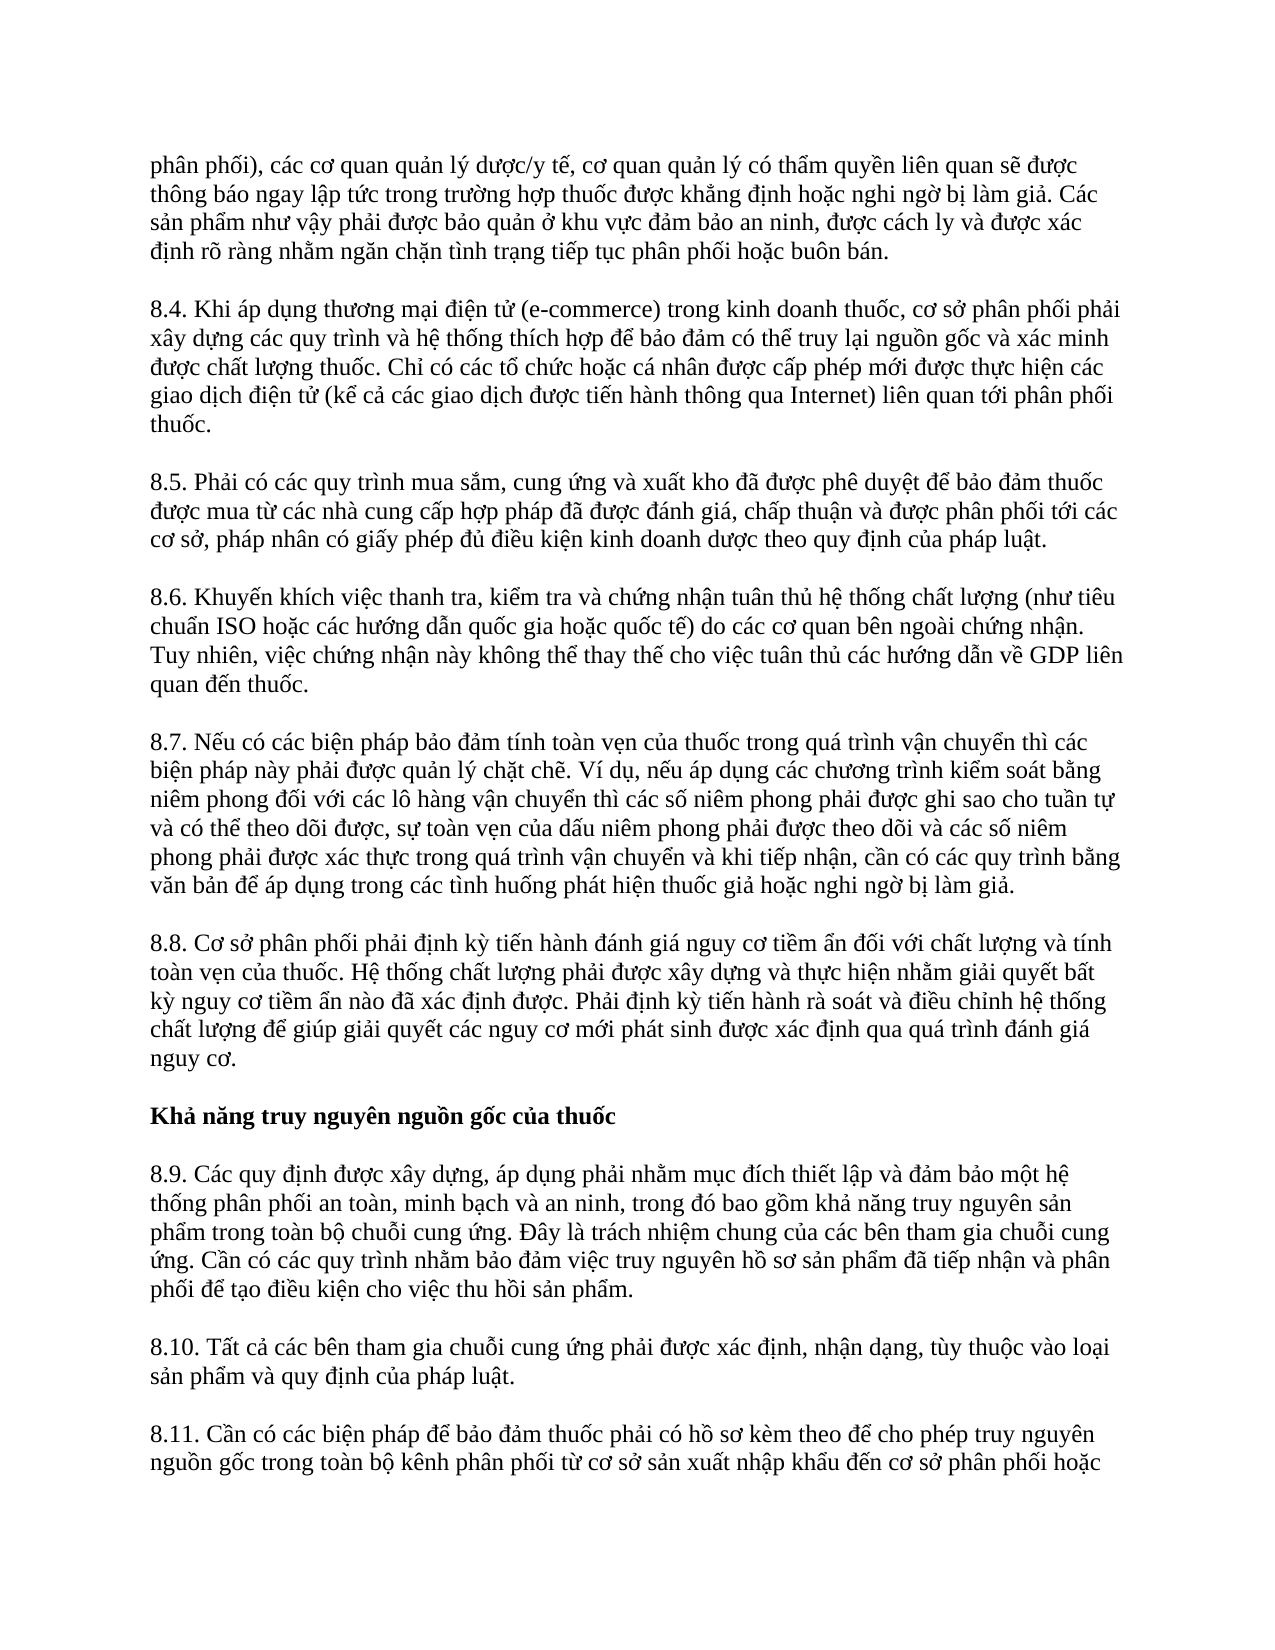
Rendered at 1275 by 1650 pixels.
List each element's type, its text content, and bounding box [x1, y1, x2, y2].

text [150, 150, 1125, 265]
text 8.10. Tất cả các bên tham gia chuỗi cung ứng phải được xác định, nhận dạng, tùy thuộc vào loại sản phẩm và quy định của pháp luật. [150, 1332, 1125, 1389]
text 8.5. Phải có các quy trình mua sắm, cung ứng và xuất kho đã được phê duyệt để bảo đảm thuốc được mua từ các nhà cung cấp hợp pháp đã được đánh giá, chấp thuận và được phân phối tới các cơ sở, pháp nhân có giấy phép đủ điều kiện kinh doanh dược theo quy định của pháp luật. [150, 467, 1125, 553]
text 8.8. Cơ sở phân phối phải định kỳ tiến hành đánh giá nguy cơ tiềm ẩn đối với chất lượng và tính toàn vẹn của thuốc. Hệ thống chất lượng phải được xây dựng và thực hiện nhằm giải quyết bất kỳ nguy cơ tiềm ẩn nào đã xác định được. Phải định kỳ tiến hành rà soát và điều chỉnh hệ thống chất lượng để giúp giải quyết các nguy cơ mới phát sinh được xác định qua quá trình đánh giá nguy cơ. [150, 928, 1125, 1072]
text 8.6. Khuyến khích việc thanh tra, kiểm tra và chứng nhận tuân thủ hệ thống chất lượng (như tiêu chuẩn ISO hoặc các hướng dẫn quốc gia hoặc quốc tế) do các cơ quan bên ngoài chứng nhận. Tuy nhiên, việc chứng nhận này không thể thay thế cho việc tuân thủ các hướng dẫn về GDP liên quan đến thuốc. [150, 582, 1125, 697]
text 8.9. Các quy định được xây dựng, áp dụng phải nhằm mục đích thiết lập và đảm bảo một hệ thống phân phối an toàn, minh bạch và an ninh, trong đó bao gồm khả năng truy nguyên sản phẩm trong toàn bộ chuỗi cung ứng. Đây là trách nhiệm chung của các bên tham gia chuỗi cung ứng. Cần có các quy trình nhằm bảo đảm việc truy nguyên hồ sơ sản phẩm đã tiếp nhận và phân phối để tạo điều kiện cho việc thu hồi sản phẩm. [150, 1159, 1125, 1303]
text 8.4. Khi áp dụng thương mại điện tử (e-commerce) trong kinh doanh thuốc, cơ sở phân phối phải xây dựng các quy trình và hệ thống thích hợp để bảo đảm có thể truy lại nguồn gốc và xác minh được chất lượng thuốc. Chỉ có các tổ chức hoặc cá nhân được cấp phép mới được thực hiện các giao dịch điện tử (kể cả các giao dịch được tiến hành thông qua Internet) liên quan tới phân phối thuốc. [150, 294, 1125, 438]
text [150, 1419, 1125, 1476]
text 8.7. Nếu có các biện pháp bảo đảm tính toàn vẹn của thuốc trong quá trình vận chuyển thì các biện pháp này phải được quản lý chặt chẽ. Ví dụ, nếu áp dụng các chương trình kiểm soát bằng niêm phong đối với các lô hàng vận chuyển thì các số niêm phong phải được ghi sao cho tuần tự và có thể theo dõi được, sự toàn vẹn của dấu niêm phong phải được theo dõi và các số niêm phong phải được xác thực trong quá trình vận chuyển và khi tiếp nhận, cần có các quy trình bằng văn bản để áp dụng trong các tình huống phát hiện thuốc giả hoặc nghi ngờ bị làm giả. [150, 727, 1125, 899]
text Khả năng truy nguyên nguồn gốc của thuốc [150, 1101, 1125, 1130]
